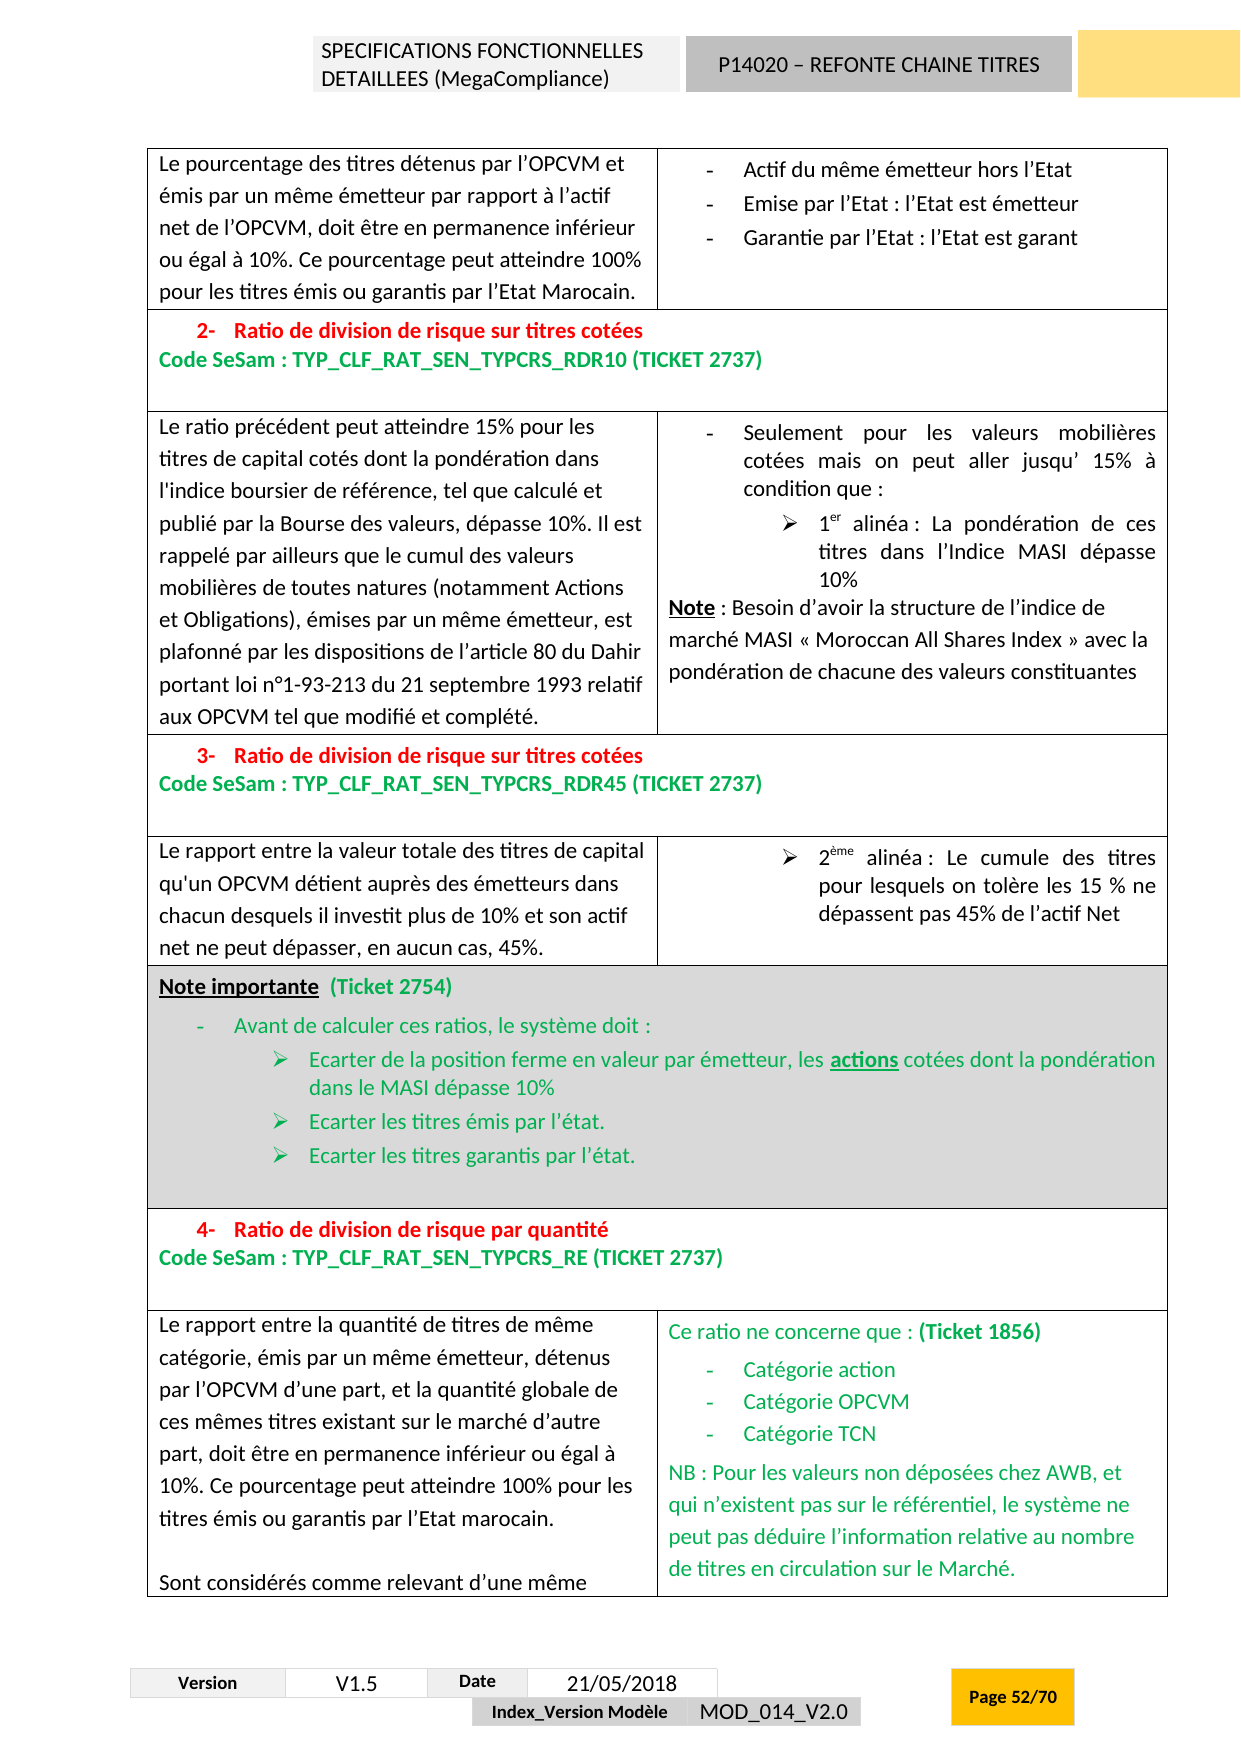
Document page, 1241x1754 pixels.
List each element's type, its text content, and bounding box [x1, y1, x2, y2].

table_cell Ratio de division de risque sur titres cotées Code SeSam : TYP_CLF_RAT_SEN_TYPCRS_RDR10 (TICKET 2737) [148, 310, 1167, 411]
table_cell Le pourcentage des titres détenus par l’OPCVM et émis par un même émetteur par rapport à l’actif net de l’OPCVM, doit être en permanence inférieur ou égal à 10%. Ce pourcentage peut atteindre 100% pour les titres émis ou garantis par l’Etat Marocain. [148, 149, 657, 309]
table_cell 2ème alinéa : Le cumule des titres pour lesquels on tolère les 15 % ne dépassent pas 45% de l’actif Net [658, 837, 1167, 965]
table_cell Le rapport entre la valeur totale des titres de capital qu'un OPCVM détient auprès des émetteurs dans chacun desquels il investit plus de 10% et son actif net ne peut dépasser, en aucun cas, 45%. [148, 837, 657, 965]
table_cell Actif du même émetteur hors l’Etat Emise par l’Etat : l’Etat est émetteur Garantie par l’Etat : l’Etat est garant [658, 149, 1167, 309]
table_cell Le ratio précédent peut atteindre 15% pour les titres de capital cotés dont la pondération dans l'indice boursier de référence, tel que calculé et publié par la Bourse des valeurs, dépasse 10%. Il est rappelé par ailleurs que le cumul des valeurs mobilières de toutes natures (notamment Actions et Obligations), émises par un même émetteur, est plafonné par les dispositions de l’article 80 du Dahir portant loi n°1-93-213 du 21 septembre 1993 relatif aux OPCVM tel que modifié et complété. [148, 412, 657, 734]
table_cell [148, 1311, 657, 1596]
table_cell Ratio de division de risque sur titres cotées Code SeSam : TYP_CLF_RAT_SEN_TYPCRS_RDR45 (TICKET 2737) [148, 735, 1167, 836]
table_cell Seulement pour les valeurs mobilières cotées mais on peut aller jusqu’ 15% à condition que : 1er alinéa : La pondération de ces titres dans l’Indice MASI dépasse 10% Note : Besoin d’avoir la structure de l’indice de marché MASI « Moroccan All Shares Index » avec la pondération de chacune des valeurs constituantes [658, 412, 1167, 734]
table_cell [658, 1311, 1167, 1596]
table_cell Note importante (Ticket 2754) Avant de calculer ces ratios, le système doit : Ecarter de la position ferme en valeur par émetteur, les actions cotées dont la pondération dans le MASI dépasse 10% Ecarter les titres émis par l’état. Ecarter les titres garantis par l’état. [148, 966, 1167, 1208]
table_cell Ratio de division de risque par quantité Code SeSam : TYP_CLF_RAT_SEN_TYPCRS_RE (TICKET 2737) [148, 1209, 1167, 1309]
picture [1078, 29, 1241, 98]
